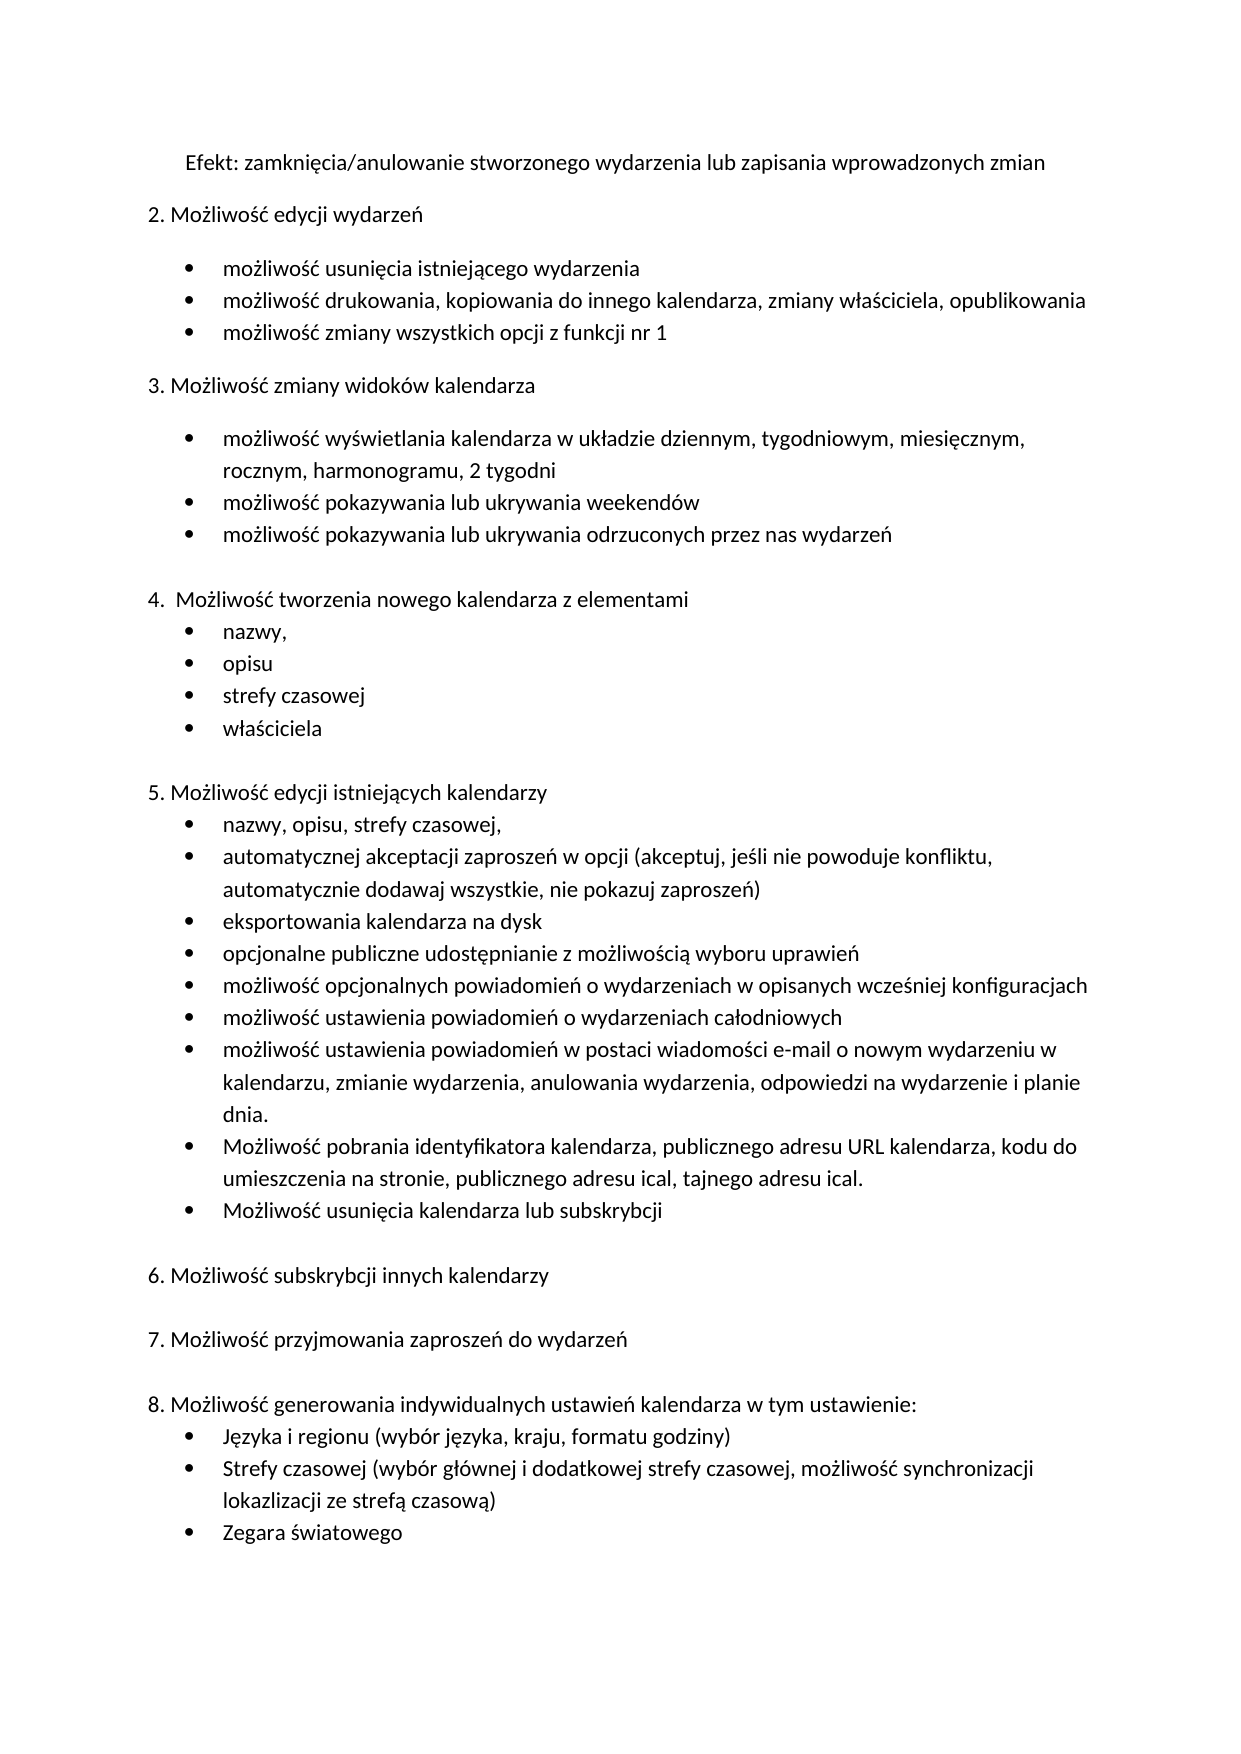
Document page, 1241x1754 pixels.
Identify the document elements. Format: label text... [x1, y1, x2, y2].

text 2. Możliwość edycji wydarzeń [148, 201, 1093, 229]
list Strefy czasowej (wybór głównej i dodatkowej strefy czasowej, możliwość synchronizacji lokazlizacji ze strefą czasową) [185, 1454, 1093, 1514]
list Języka i regionu (wybór języka, kraju, formatu godziny) [185, 1422, 1093, 1450]
list możliwość opcjonalnych powiadomień o wydarzeniach w opisanych wcześniej konfiguracjach [185, 971, 1093, 999]
list eksportowania kalendarza na dysk [185, 907, 1093, 935]
list 6. Możliwość subskrybcji innych kalendarzy [148, 1261, 1093, 1289]
list 4. Możliwość tworzenia nowego kalendarza z elementami [148, 585, 1093, 613]
list właściciela [185, 714, 1093, 742]
list Możliwość usunięcia kalendarza lub subskrybcji [185, 1197, 1093, 1224]
list możliwość ustawienia powiadomień o wydarzeniach całodniowych [185, 1003, 1093, 1031]
list opisu [185, 649, 1093, 677]
list możliwość wyświetlania kalendarza w układzie dziennym, tygodniowym, miesięcznym, rocznym, harmonogramu, 2 tygodni [185, 424, 1093, 484]
list możliwość pokazywania lub ukrywania weekendów [185, 488, 1093, 516]
list automatycznej akceptacji zaproszeń w opcji (akceptuj, jeśli nie powoduje konfliktu, automatycznie dodawaj wszystkie, nie pokazuj zaproszeń) [185, 842, 1093, 903]
list możliwość drukowania, kopiowania do innego kalendarza, zmiany właściciela, opublikowania [185, 286, 1093, 314]
text Efekt: zamknięcia/anulowanie stworzonego wydarzenia lub zapisania wprowadzonych zmian [185, 148, 1093, 176]
list 8. Możliwość generowania indywidualnych ustawień kalendarza w tym ustawienie: [148, 1390, 1093, 1418]
list strefy czasowej [185, 682, 1093, 709]
text 3. Możliwość zmiany widoków kalendarza [148, 371, 1093, 399]
list możliwość ustawienia powiadomień w postaci wiadomości e-mail o nowym wydarzeniu w kalendarzu, zmianie wydarzenia, anulowania wydarzenia, odpowiedzi na wydarzenie i planie dnia. [185, 1036, 1093, 1128]
list Zegara światowego [185, 1518, 1093, 1546]
list możliwość usunięcia istniejącego wydarzenia [185, 254, 1093, 282]
list możliwość pokazywania lub ukrywania odrzuconych przez nas wydarzeń [185, 521, 1093, 549]
list 5. Możliwość edycji istniejących kalendarzy [148, 778, 1093, 806]
list nazwy, opisu, strefy czasowej, [185, 810, 1093, 838]
list 7. Możliwość przyjmowania zaproszeń do wydarzeń [148, 1325, 1093, 1353]
list możliwość zmiany wszystkich opcji z funkcji nr 1 [185, 318, 1093, 346]
list Możliwość pobrania identyfikatora kalendarza, publicznego adresu URL kalendarza, kodu do umieszczenia na stronie, publicznego adresu ical, tajnego adresu ical. [185, 1132, 1093, 1192]
list nazwy, [185, 617, 1093, 645]
list opcjonalne publiczne udostępnianie z możliwością wyboru uprawień [185, 939, 1093, 967]
